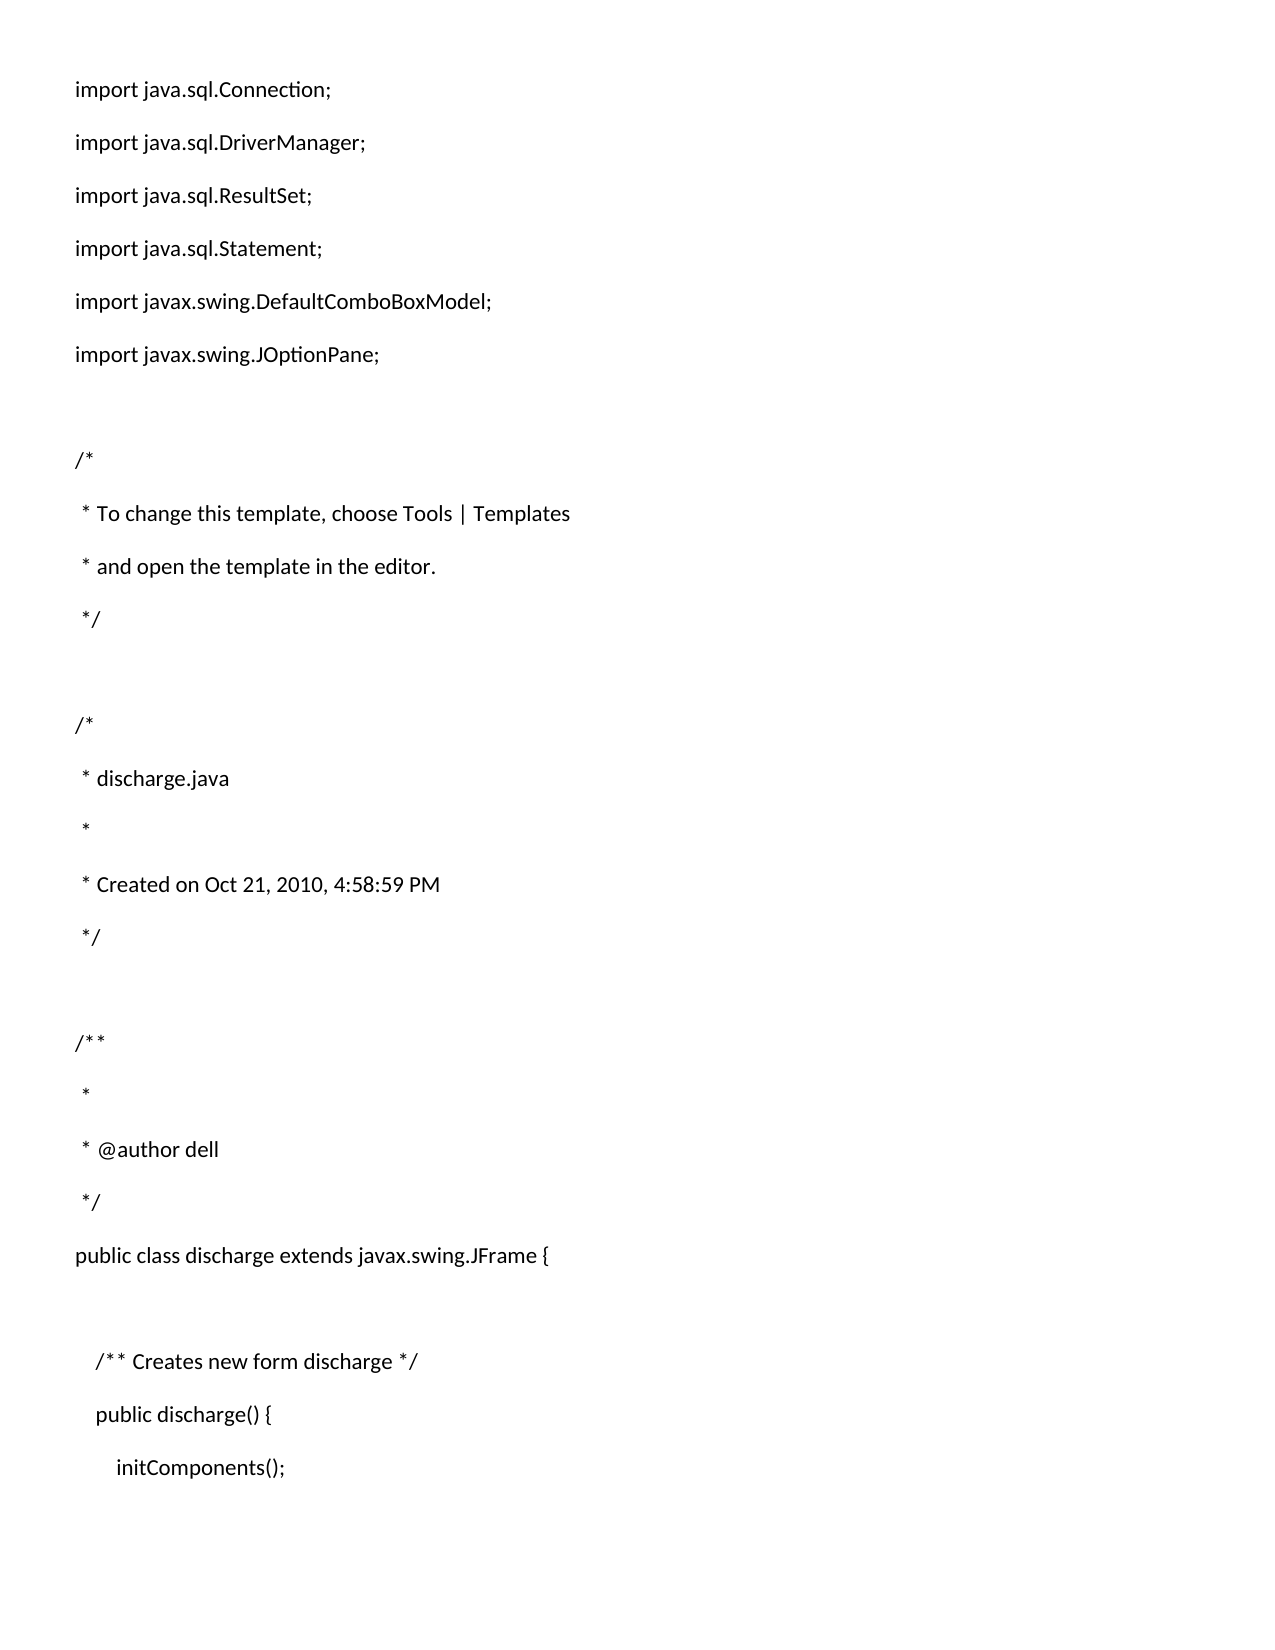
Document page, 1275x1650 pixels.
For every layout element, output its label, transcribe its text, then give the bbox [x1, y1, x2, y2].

text * [75, 1082, 1125, 1110]
text * @author dell [75, 1135, 1125, 1163]
text import java.sql.DriverManager; [75, 128, 1125, 156]
text /** [75, 1029, 1125, 1057]
text import java.sql.Connection; [75, 75, 1125, 103]
text * To change this template, choose Tools | Templates [75, 499, 1125, 527]
text initComponents(); [75, 1453, 1125, 1482]
text import java.sql.Statement; [75, 234, 1125, 262]
text */ [75, 605, 1125, 633]
text import javax.swing.DefaultComboBoxModel; [75, 287, 1125, 315]
text * and open the template in the editor. [75, 552, 1125, 580]
text */ [75, 1188, 1125, 1216]
text /* [75, 446, 1125, 474]
text /** Creates new form discharge */ [75, 1347, 1125, 1376]
text public discharge() { [75, 1401, 1125, 1428]
text import java.sql.ResultSet; [75, 181, 1125, 209]
text import javax.swing.JOptionPane; [75, 340, 1125, 368]
text public class discharge extends javax.swing.JFrame { [75, 1241, 1125, 1269]
text */ [75, 923, 1125, 951]
text * Created on Oct 21, 2010, 4:58:59 PM [75, 870, 1125, 898]
text * [75, 817, 1125, 845]
text * discharge.java [75, 764, 1125, 792]
text /* [75, 711, 1125, 739]
